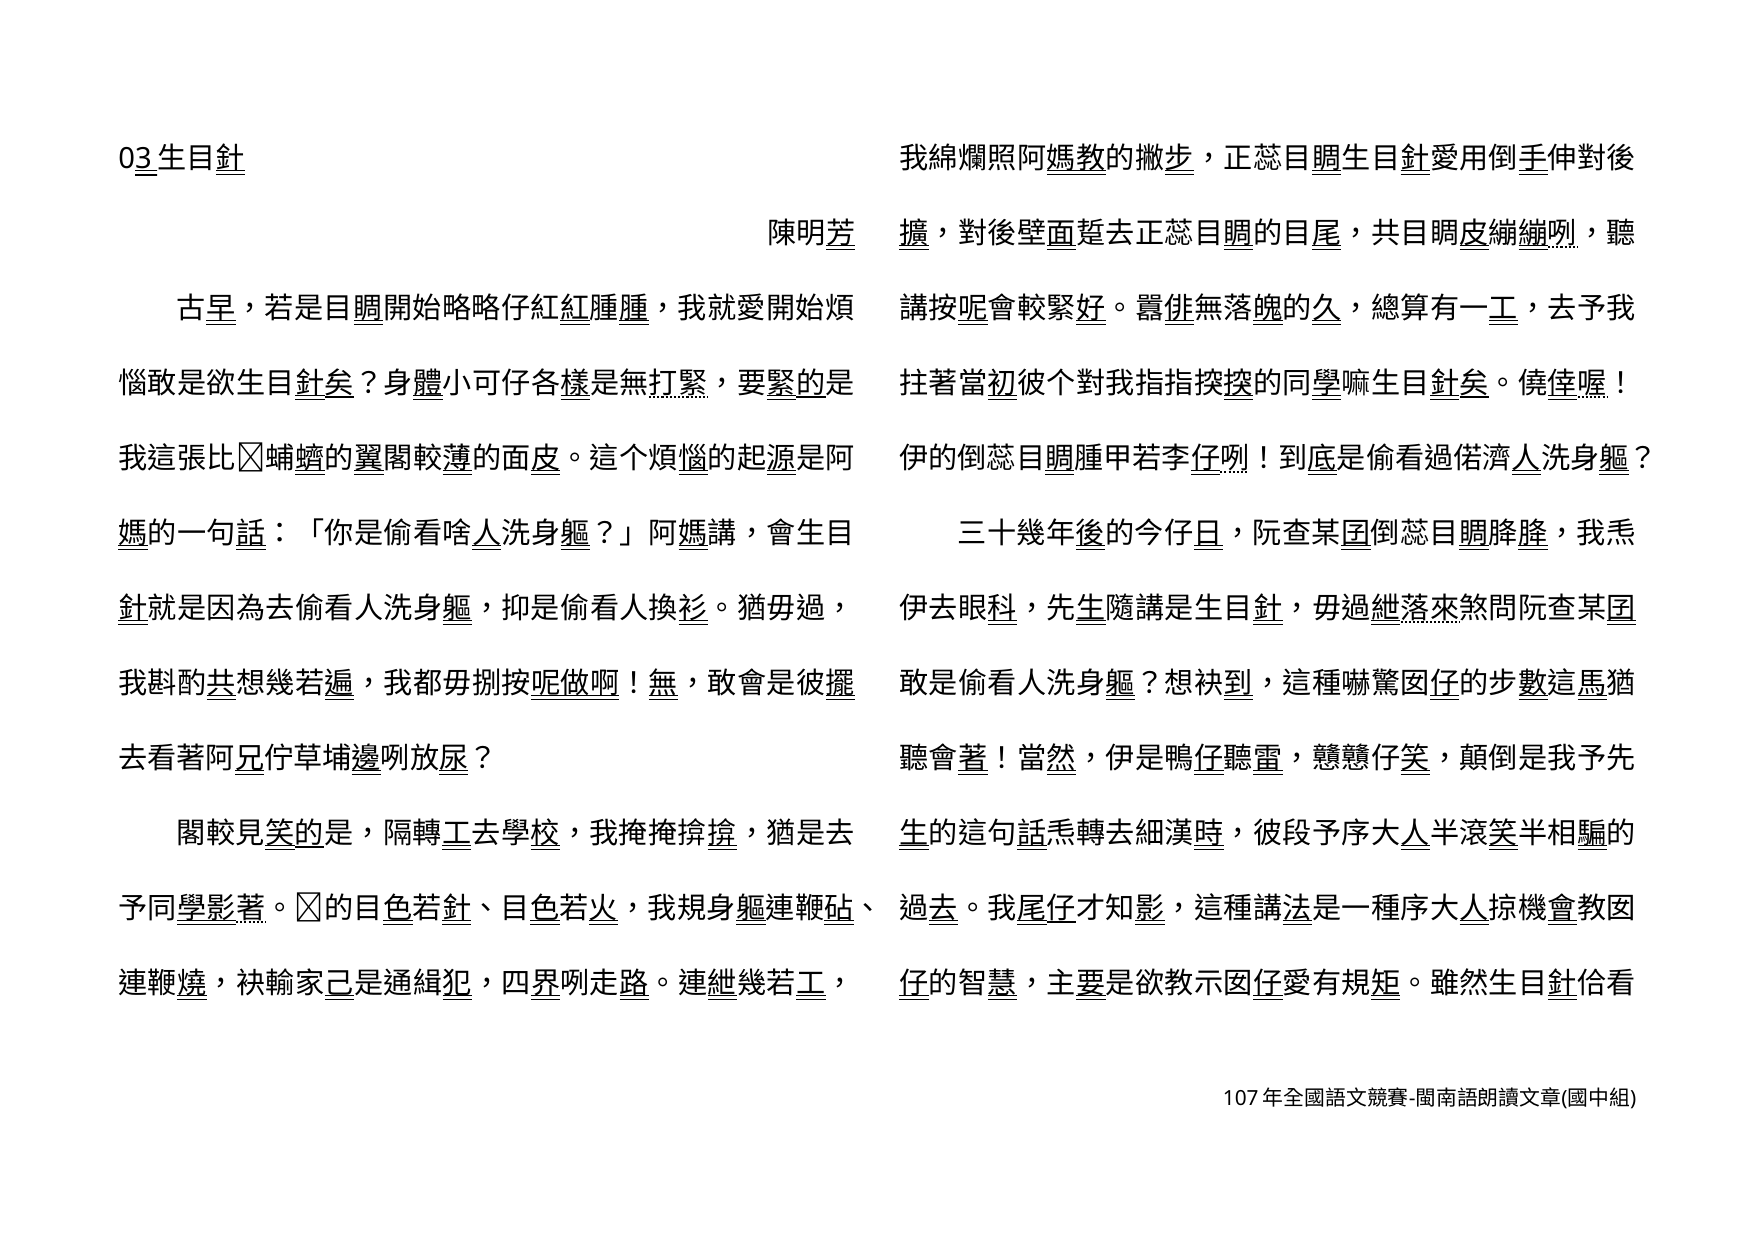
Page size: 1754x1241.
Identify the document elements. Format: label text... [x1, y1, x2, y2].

text 陳明芳 [118, 193, 855, 268]
text 閣較見笑的是，隔轉工去學校，我掩掩揜揜，猶是去予同學影著。的目色若針、目色若火，我規身軀連鞭砧、連鞭燒，袂輸家己是通緝犯，四界咧走路。連紲幾若工，我綿爛照阿媽教的撇步，正蕊目睭生目針愛用倒手伸對後擴，對後壁面踅去正蕊目睭的目尾，共目睭皮繃繃咧，聽講按呢會較緊好。囂俳無落魄的久，總算有一工，去予我拄著當初彼个對我指指揬揬的同學嘛生目針矣。僥倖喔！伊的倒蕊目睭腫甲若李仔咧！到底是偷看過偌濟人洗身軀？ [899, 118, 1636, 493]
text 03生目針 [118, 118, 855, 193]
text 古早，若是目睭開始略略仔紅紅腫腫，我就愛開始煩惱敢是欲生目針矣？身體小可仔各樣是無打緊，要緊的是我這張比𧌄蜅蠐的翼閣較薄的面皮。這个煩惱的起源是阿媽的一句話：「你是偷看啥人洗身軀？」阿媽講，會生目針就是因為去偷看人洗身軀，抑是偷看人換衫。猶毋過，我斟酌共想幾若遍，我都毋捌按呢做啊！無，敢會是彼擺去看著阿兄佇草埔邊咧放尿？ [118, 268, 855, 793]
text 閣較見笑的是，隔轉工去學校，我掩掩揜揜，猶是去予同學影著。的目色若針、目色若火，我規身軀連鞭砧、連鞭燒，袂輸家己是通緝犯，四界咧走路。連紲幾若工，我綿爛照阿媽教的撇步，正蕊目睭生目針愛用倒手伸對後擴，對後壁面踅去正蕊目睭的目尾，共目睭皮繃繃咧，聽講按呢會較緊好。囂俳無落魄的久，總算有一工，去予我拄著當初彼个對我指指揬揬的同學嘛生目針矣。僥倖喔！伊的倒蕊目睭腫甲若李仔咧！到底是偷看過偌濟人洗身軀？ [118, 793, 855, 1018]
